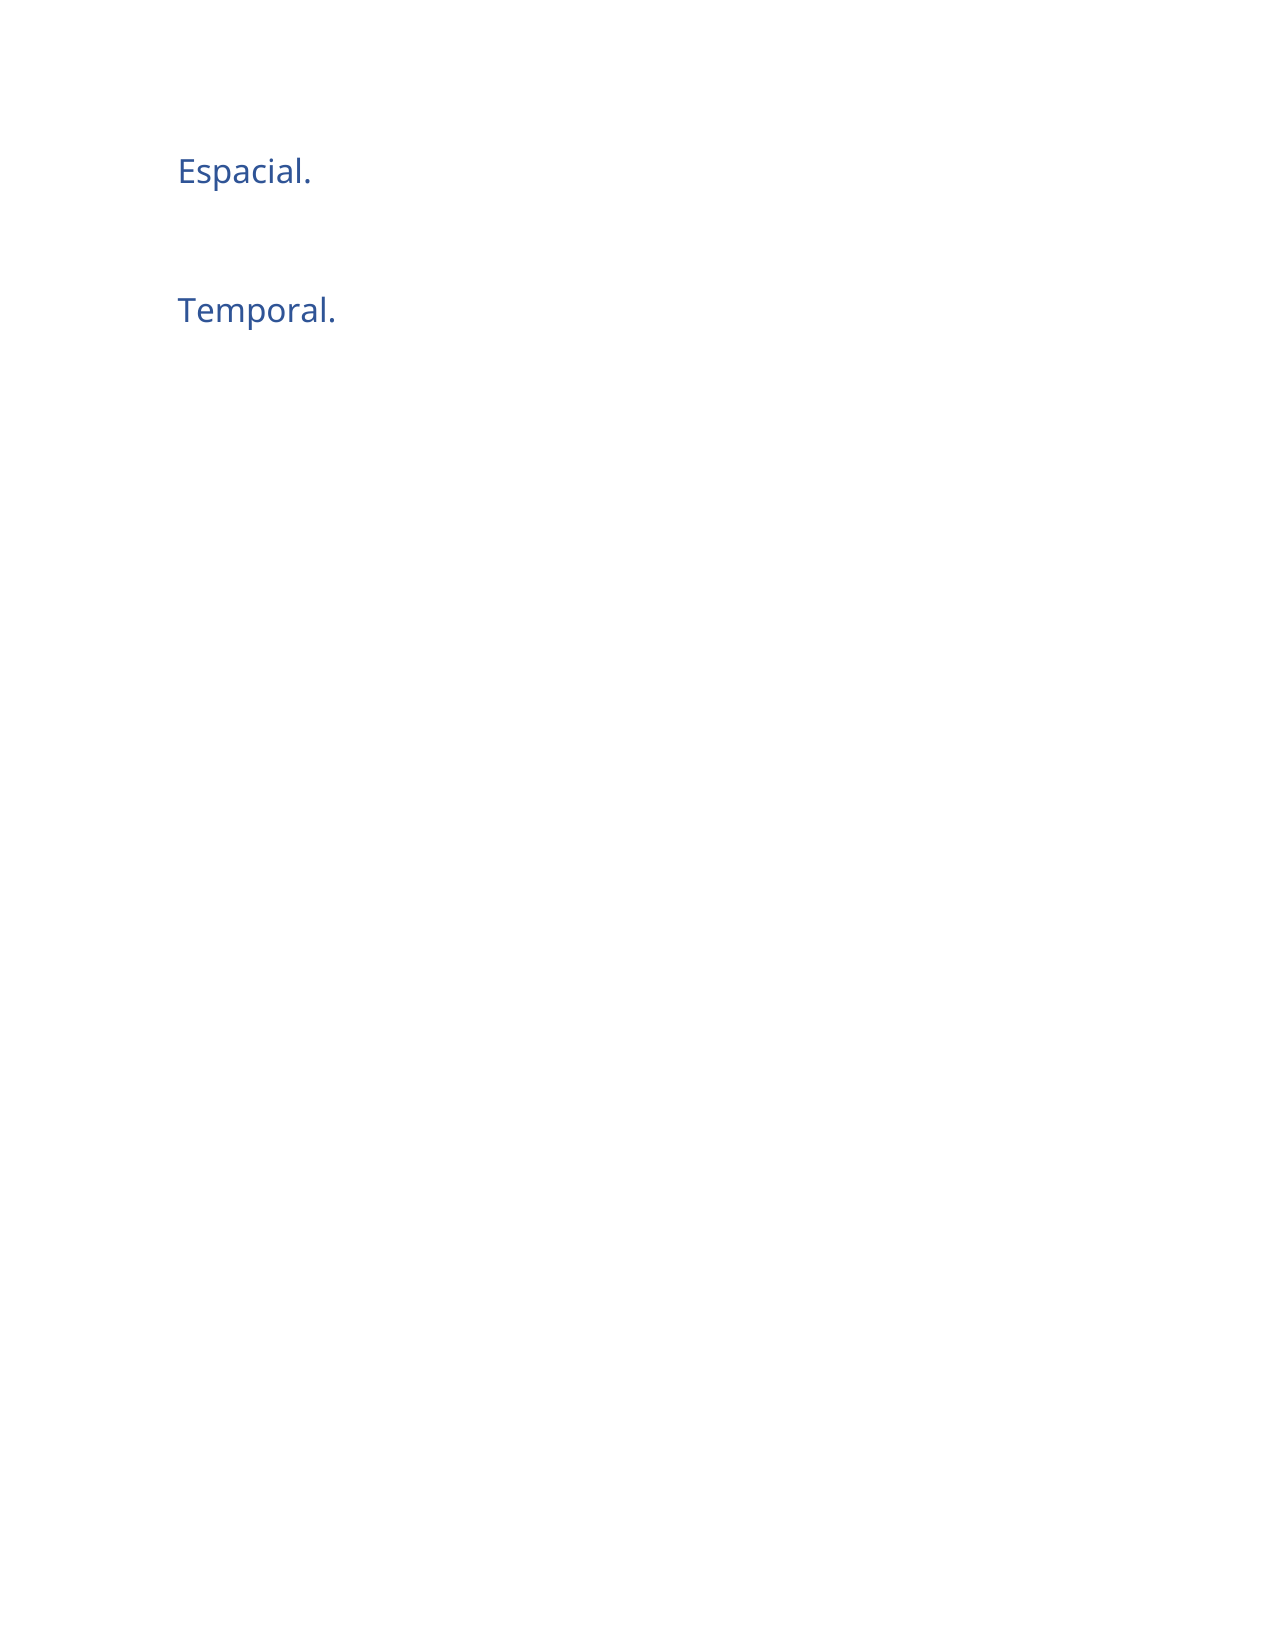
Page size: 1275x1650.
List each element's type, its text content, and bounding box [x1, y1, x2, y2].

subtitle Temporal. [177, 287, 1098, 332]
subtitle Espacial. [177, 148, 1098, 193]
